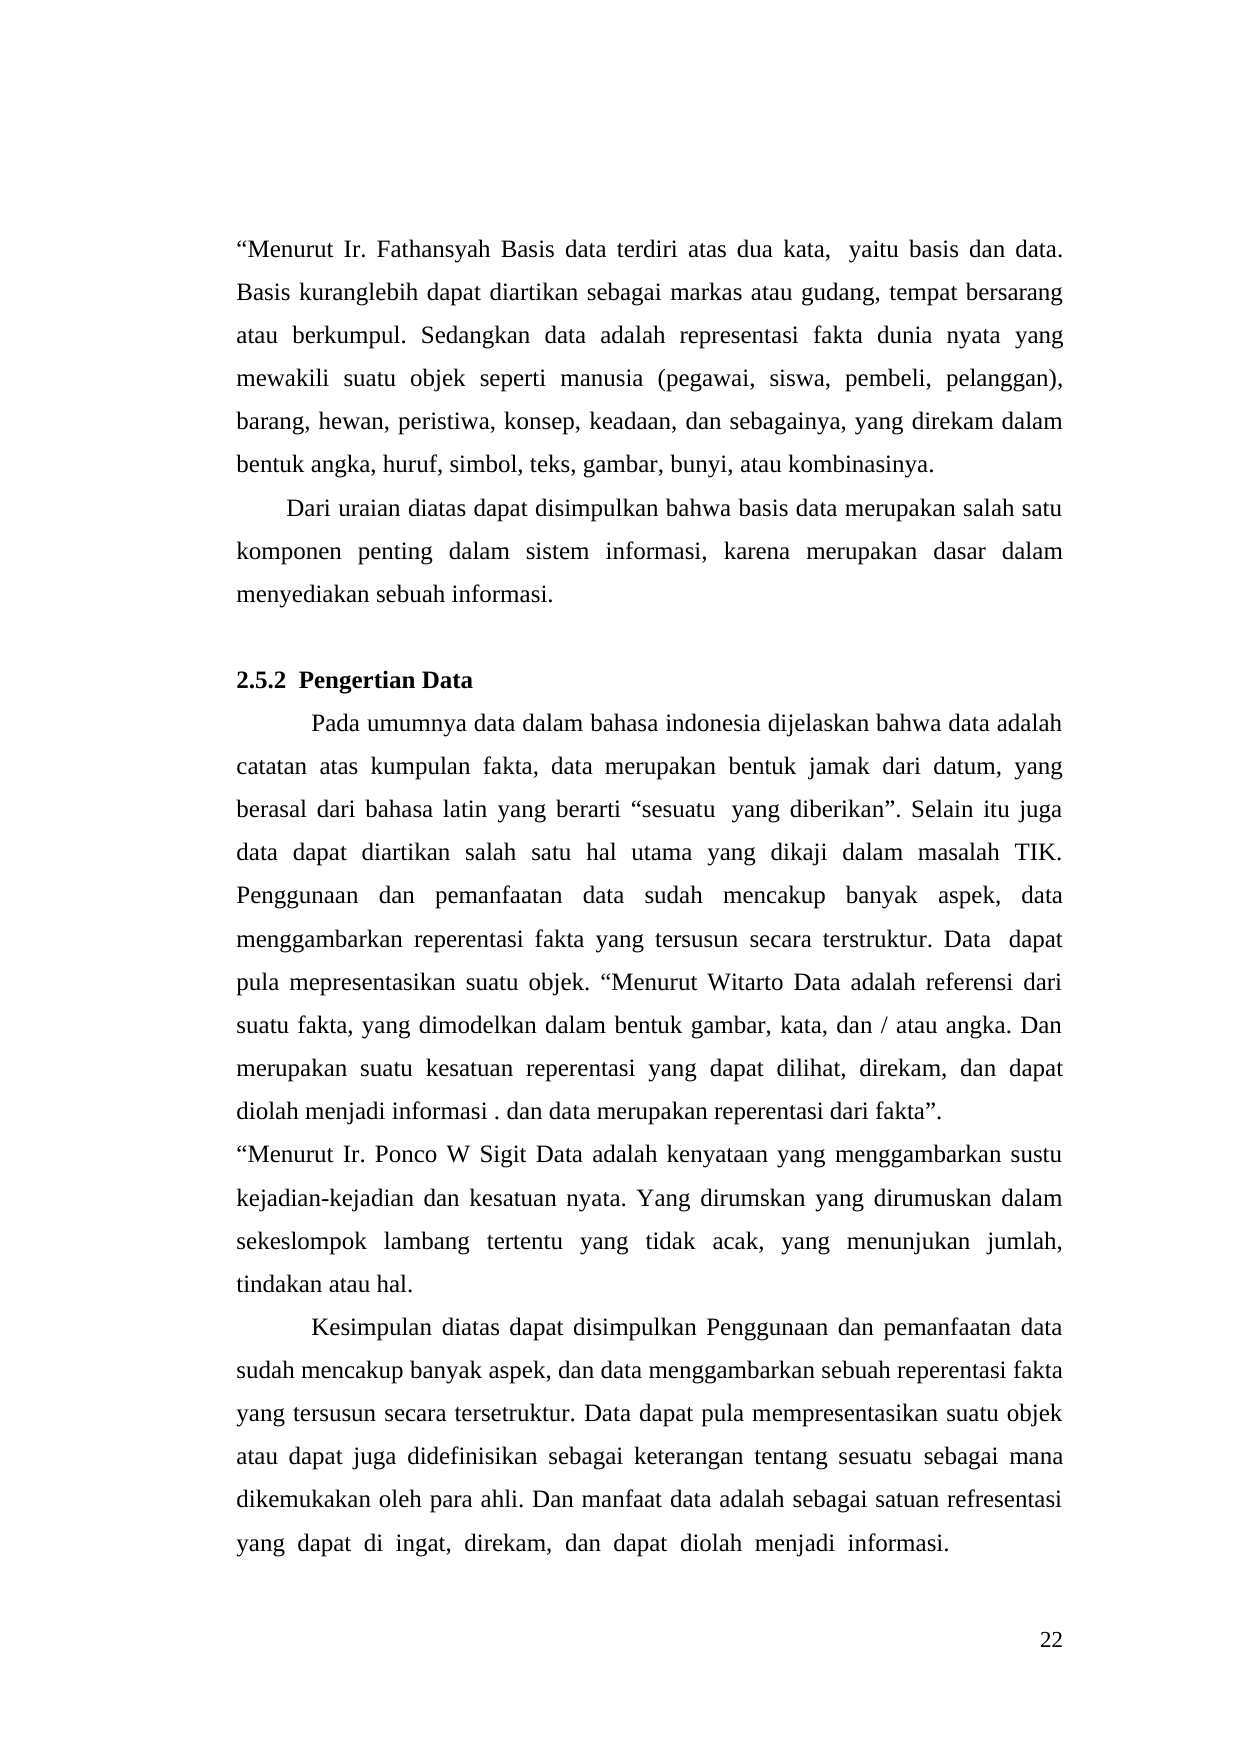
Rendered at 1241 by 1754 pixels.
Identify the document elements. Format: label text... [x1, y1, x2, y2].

text Kesimpulan diatas dapat disimpulkan Penggunaan dan pemanfaatan data sudah mencakup banyak aspek, dan data menggambarkan sebuah reperentasi fakta yang tersusun secara tersetruktur. Data dapat pula mempresentasikan suatu objek atau dapat juga didefinisikan sebagai keterangan tentang sesuatu sebagai mana dikemukakan oleh para ahli. Dan manfaat data adalah sebagai satuan refresentasi yang dapat di ingat, direkam, dan dapat diolah menjadi informasi. [236, 1312, 1063, 1556]
text “Menurut Ir. Ponco W Sigit Data adalah kenyataan yang menggambarkan sustu kejadian-kejadian dan kesatuan nyata. Yang dirumskan yang dirumuskan dalam sekeslompok lambang tertentu yang tidak acak, yang menunjukan jumlah, tindakan atau hal. [236, 1139, 1063, 1298]
text Pada umumnya data dalam bahasa indonesia dijelaskan bahwa data adalah catatan atas kumpulan fakta, data merupakan bentuk jamak dari datum, yang berasal dari bahasa latin yang berarti “sesuatu yang diberikan”. Selain itu juga data dapat diartikan salah satu hal utama yang dikaji dalam masalah TIK. Penggunaan dan pemanfaatan data sudah mencakup banyak aspek, data menggambarkan reperentasi fakta yang tersusun secara terstruktur. Data dapat pula mepresentasikan suatu objek. “Menurut Witarto Data adalah referensi dari suatu fakta, yang dimodelkan dalam bentuk gambar, kata, dan / atau angka. Dan merupakan suatu kesatuan reperentasi yang dapat dilihat, direkam, dan dapat diolah menjadi informasi . dan data merupakan reperentasi dari fakta”. [236, 708, 1063, 1125]
text “Menurut Ir. Fathansyah Basis data terdiri atas dua kata, yaitu basis dan data. Basis kuranglebih dapat diartikan sebagai markas atau gudang, tempat bersarang atau berkumpul. Sedangkan data adalah representasi fakta dunia nyata yang mewakili suatu objek seperti manusia (pegawai, siswa, pembeli, pelanggan), barang, hewan, peristiwa, konsep, keadaan, dan sebagainya, yang direkam dalam bentuk angka, huruf, simbol, teks, gambar, bunyi, atau kombinasinya. [236, 234, 1063, 478]
text Dari uraian diatas dapat disimpulkan bahwa basis data merupakan salah satu komponen penting dalam sistem informasi, karena merupakan dasar dalam menyediakan sebuah informasi. [236, 493, 1063, 608]
subtitle Pengertian Data [236, 666, 1086, 694]
